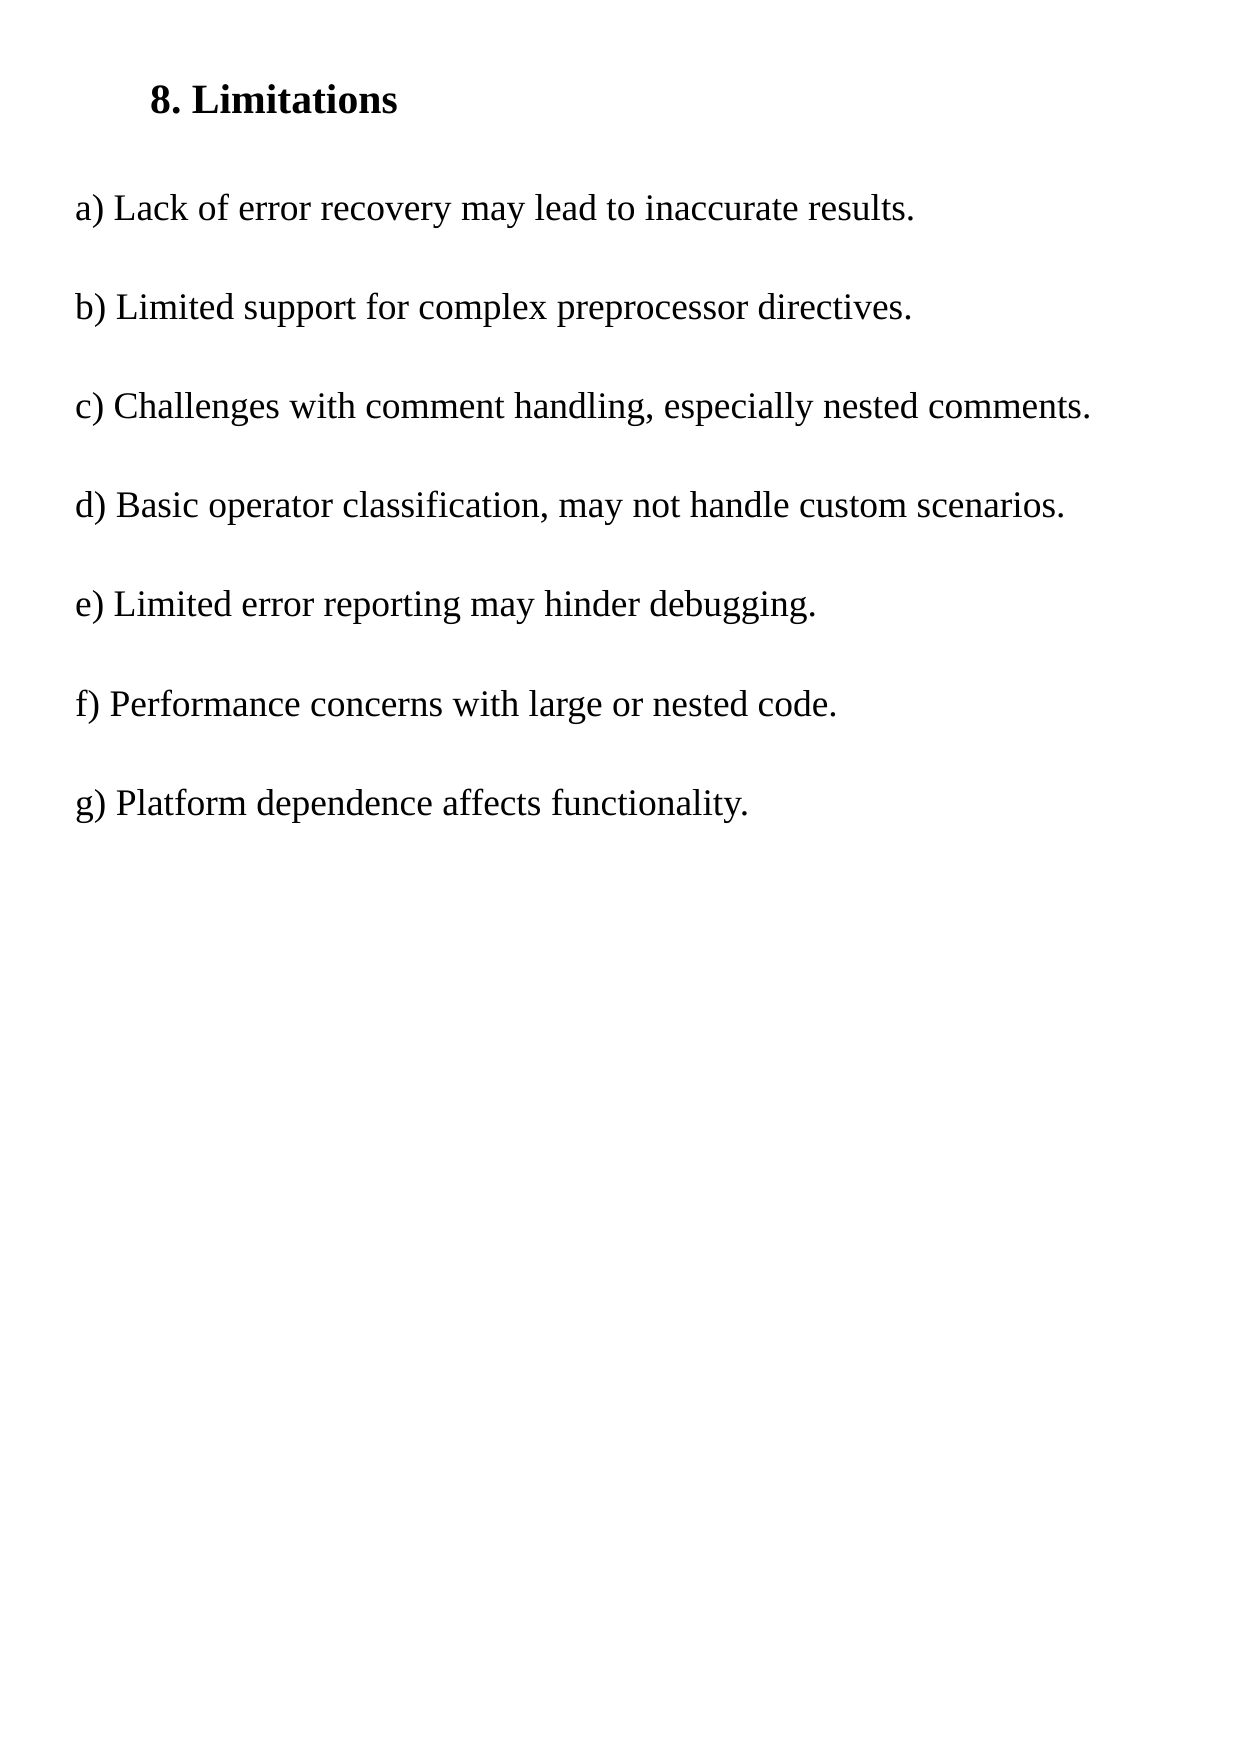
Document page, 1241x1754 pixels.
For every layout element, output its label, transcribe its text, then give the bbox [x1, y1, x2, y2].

text g) Platform dependence affects functionality. [75, 780, 1165, 823]
text d) Basic operator classification, may not handle custom scenarios. [75, 483, 1165, 526]
text a) Lack of error recovery may lead to inaccurate results. [75, 185, 1165, 228]
text f) Performance concerns with large or nested code. [75, 681, 1165, 724]
text 8. Limitations [75, 75, 1165, 123]
text b) Limited support for complex preprocessor directives. [75, 284, 1165, 327]
text c) Challenges with comment handling, especially nested comments. [75, 383, 1165, 427]
text e) Limited error reporting may hinder debugging. [75, 582, 1165, 625]
